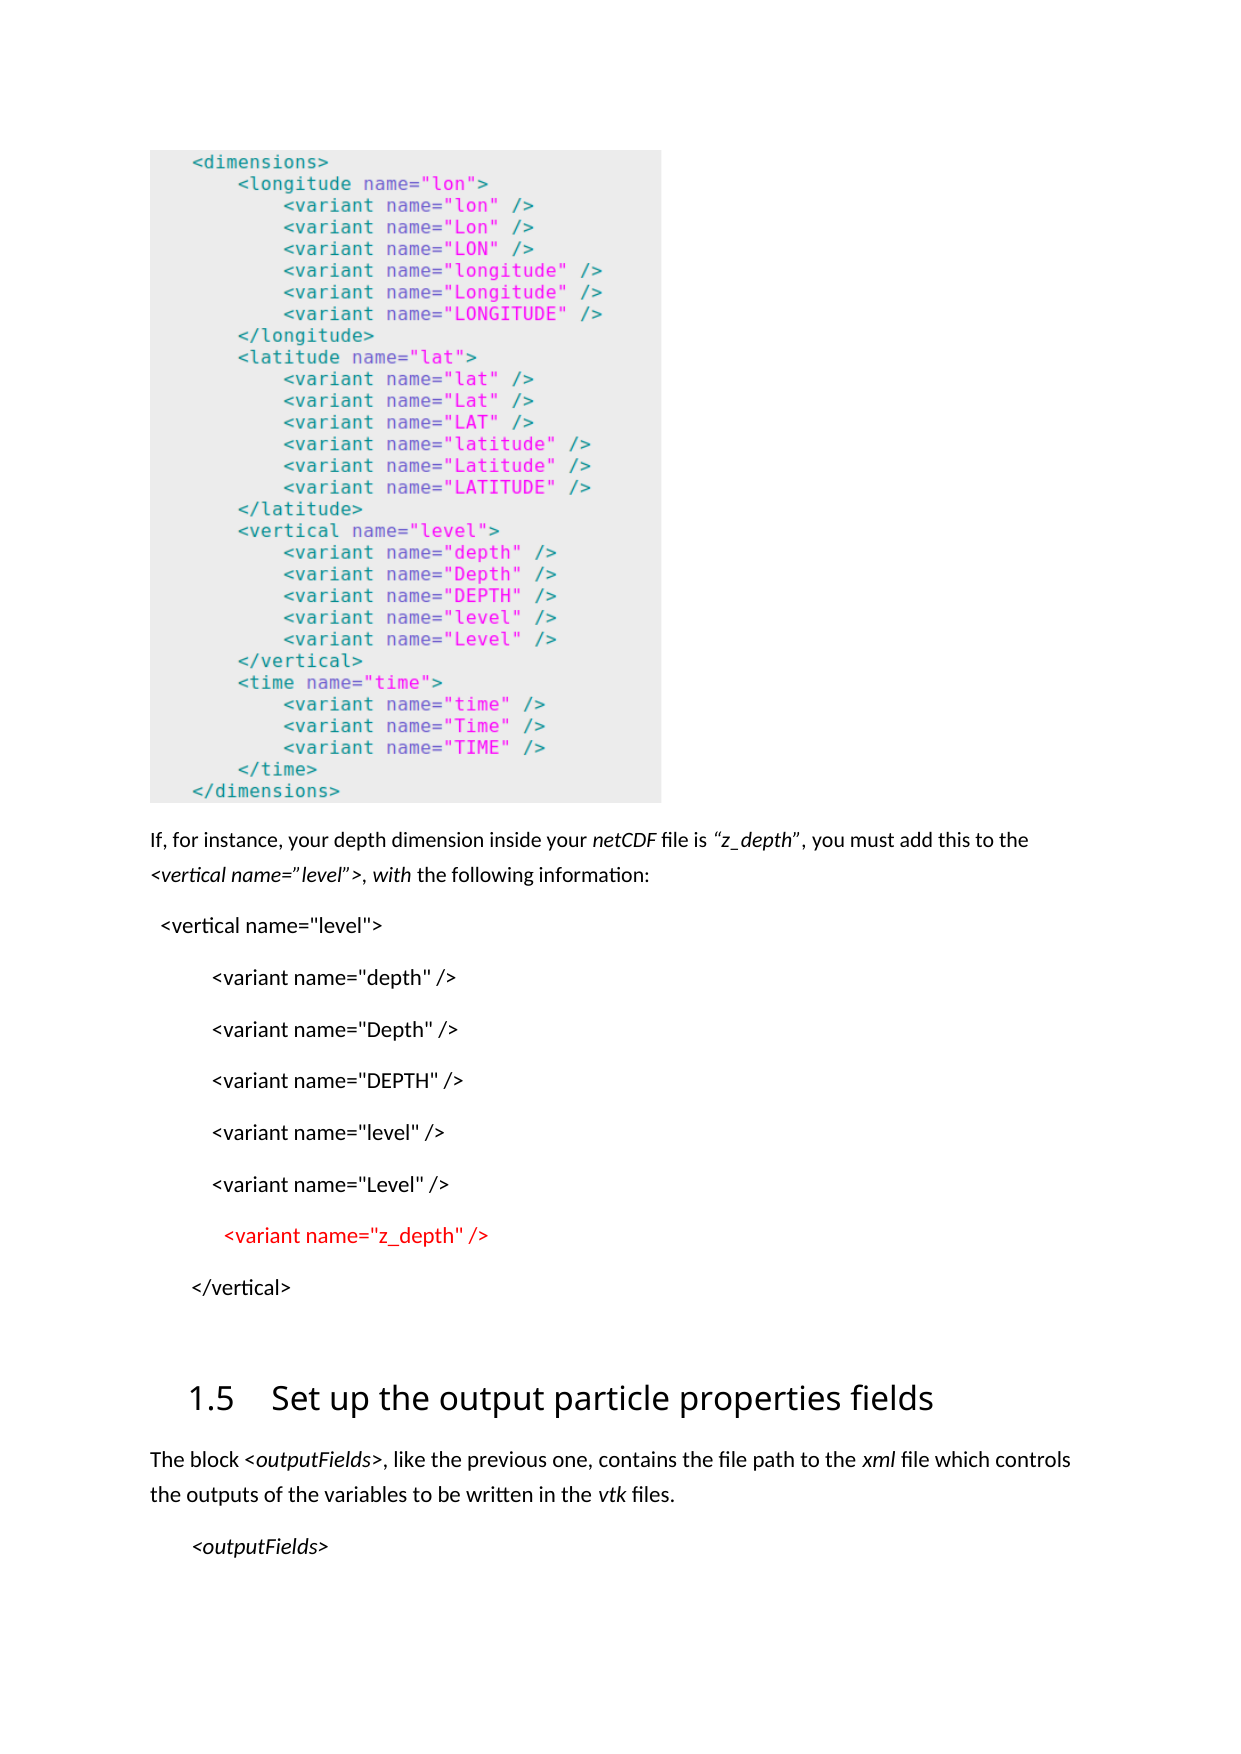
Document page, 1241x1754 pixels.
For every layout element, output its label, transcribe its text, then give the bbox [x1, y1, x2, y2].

text <variant name="depth" /> [150, 963, 1090, 991]
picture [150, 150, 662, 803]
text <variant name="level" /> [150, 1118, 1090, 1146]
text <outputFields> [150, 1532, 1090, 1560]
text <variant name="Level" /> [150, 1170, 1090, 1198]
text <vertical name="level"> [150, 911, 1090, 939]
text The block <outputFields>, like the previous one, contains the file path to the xml file which controls the outputs of the variables to be written in the vtk files. [150, 1445, 1090, 1508]
text <variant name="z_depth" /> [150, 1221, 1090, 1249]
text <variant name="DEPTH" /> [150, 1066, 1090, 1094]
text </vertical> [150, 1273, 1090, 1301]
subtitle Set up the output particle properties fields [187, 1375, 1090, 1420]
text <variant name="Depth" /> [150, 1015, 1090, 1043]
text If, for instance, your depth dimension inside your netCDF file is “z_depth”, you must add this to the <vertical name=”level”>, with the following information: [150, 826, 1090, 888]
